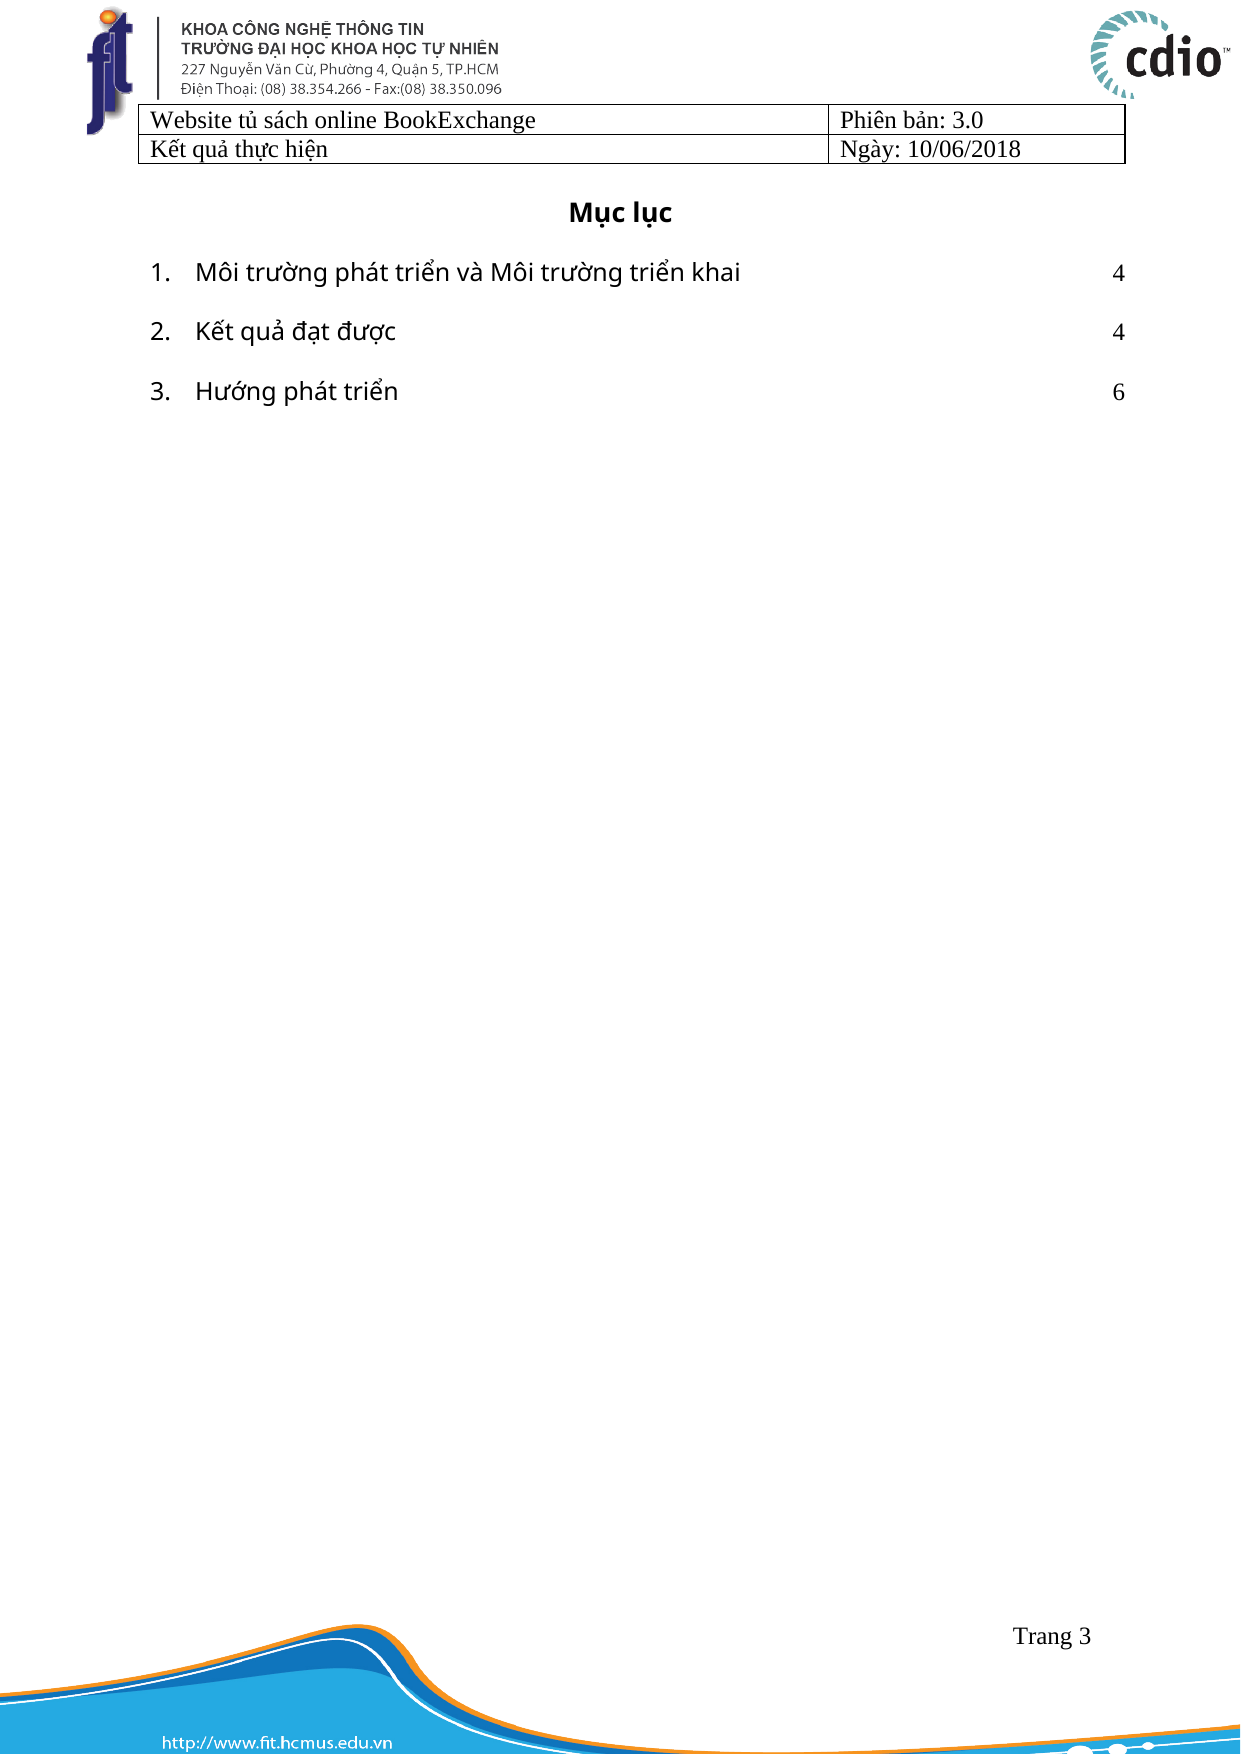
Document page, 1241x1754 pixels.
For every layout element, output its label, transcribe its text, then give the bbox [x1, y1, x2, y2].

text 2. Kết quả đạt được 4 [150, 314, 1015, 348]
picture [0, 1621, 1241, 1754]
text 1. Môi trường phát triển và Môi trường triển khai 4 [150, 255, 1015, 289]
text 3. Hướng phát triển 6 [150, 373, 1015, 407]
picture [139, 135, 828, 159]
picture [63, 0, 1241, 159]
picture [829, 135, 1124, 159]
title Mục lục [150, 193, 1090, 230]
picture [139, 105, 828, 134]
picture [829, 105, 1124, 134]
